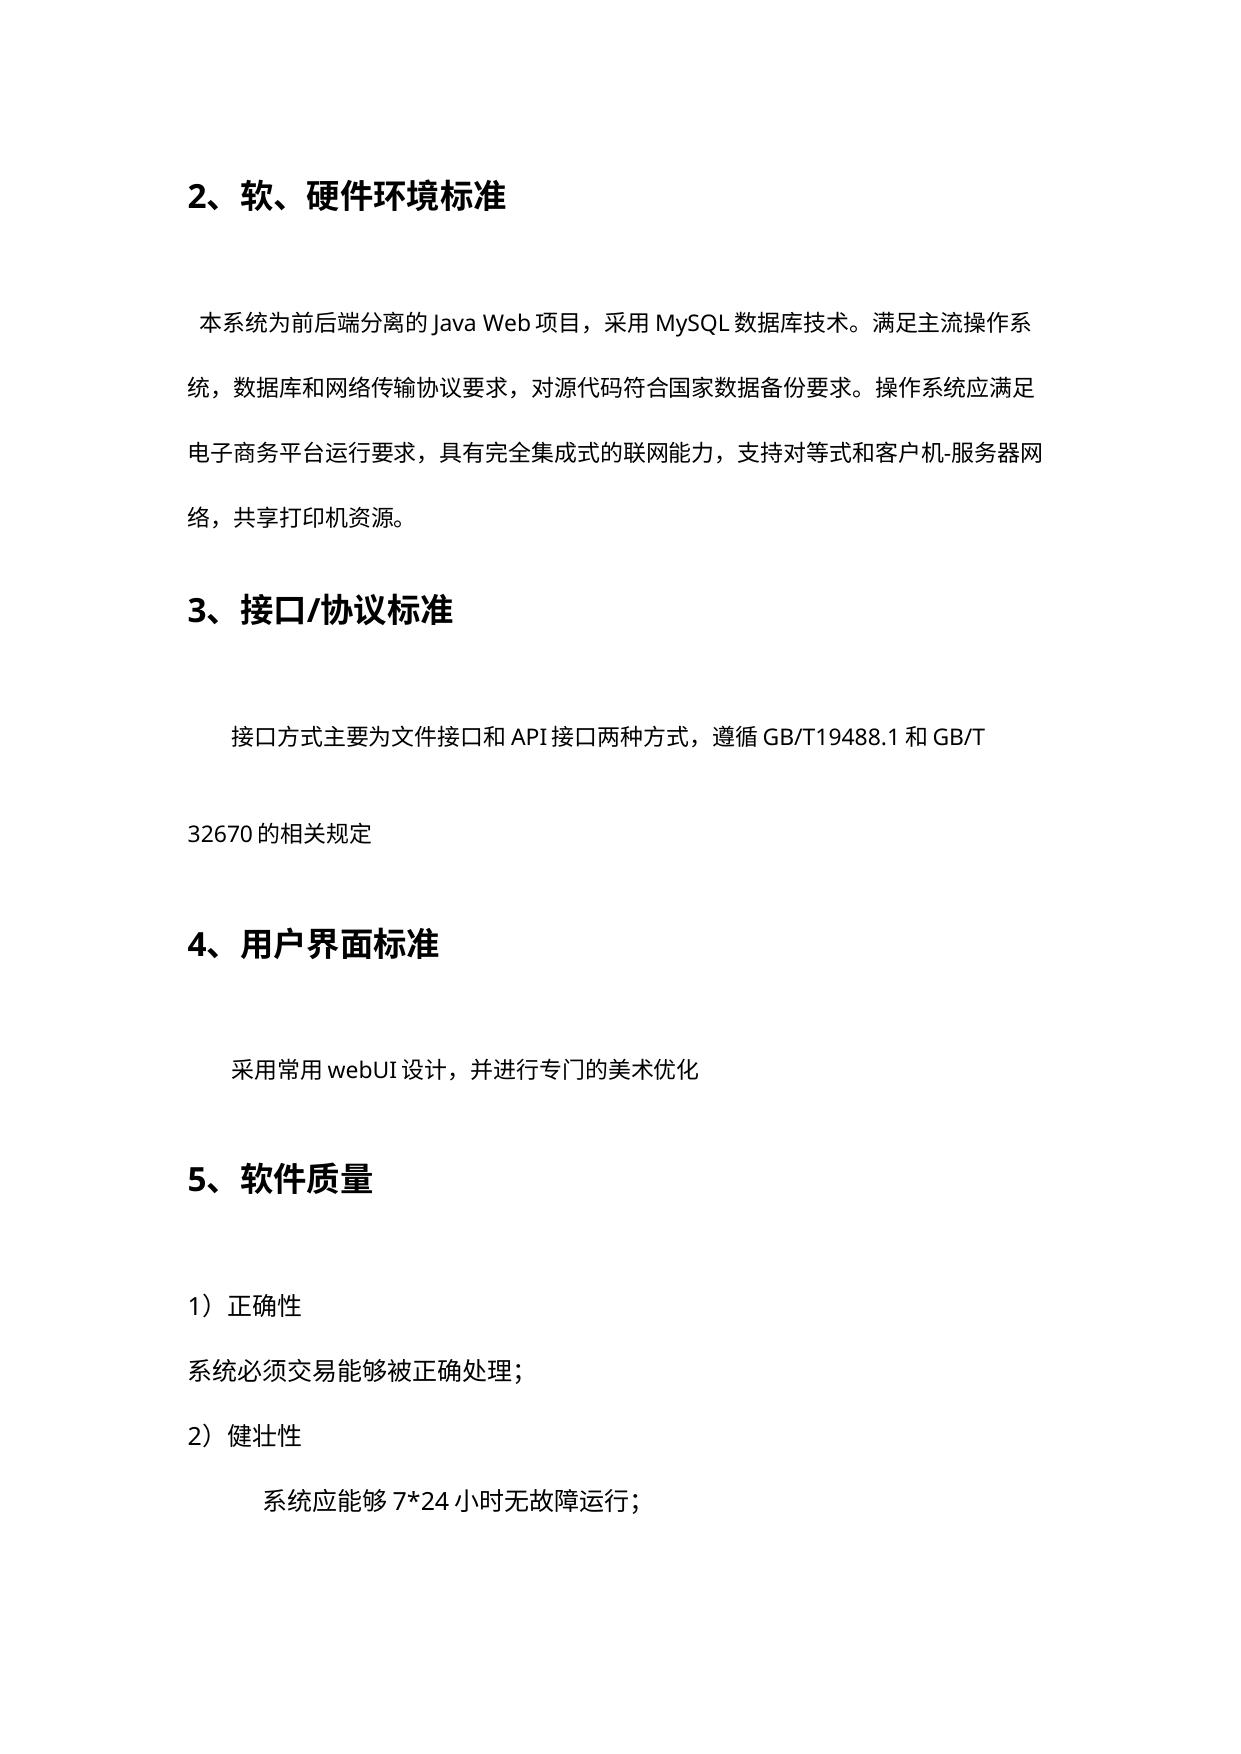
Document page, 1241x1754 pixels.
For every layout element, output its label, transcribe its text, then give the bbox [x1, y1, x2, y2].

subtitle 3、接口/协议标准 [187, 576, 1053, 641]
subtitle 5、软件质量 [187, 1145, 1053, 1210]
text 系统应能够7*24小时无故障运行； [187, 1467, 1053, 1532]
text 2）健壮性 [187, 1402, 1053, 1467]
subtitle 4、用户界面标准 [187, 909, 1053, 974]
text 本系统为前后端分离的Java Web项目，采用MySQL数据库技术。满足主流操作系统，数据库和网络传输协议要求，对源代码符合国家数据备份要求。操作系统应满足电子商务平台运行要求，具有完全集成式的联网能力，支持对等式和客户机-服务器网络，共享打印机资源。 [187, 289, 1053, 549]
text 系统必须交易能够被正确处理； [187, 1337, 1053, 1402]
text 1）正确性 [187, 1272, 1053, 1337]
subtitle 2、软、硬件环境标准 [187, 162, 1053, 227]
text 接口方式主要为文件接口和API接口两种方式，遵循GB/T19488.1和GB/T 32670的相关规定 [187, 703, 1053, 865]
text 采用常用webUI设计，并进行专门的美术优化 [187, 1036, 1053, 1101]
